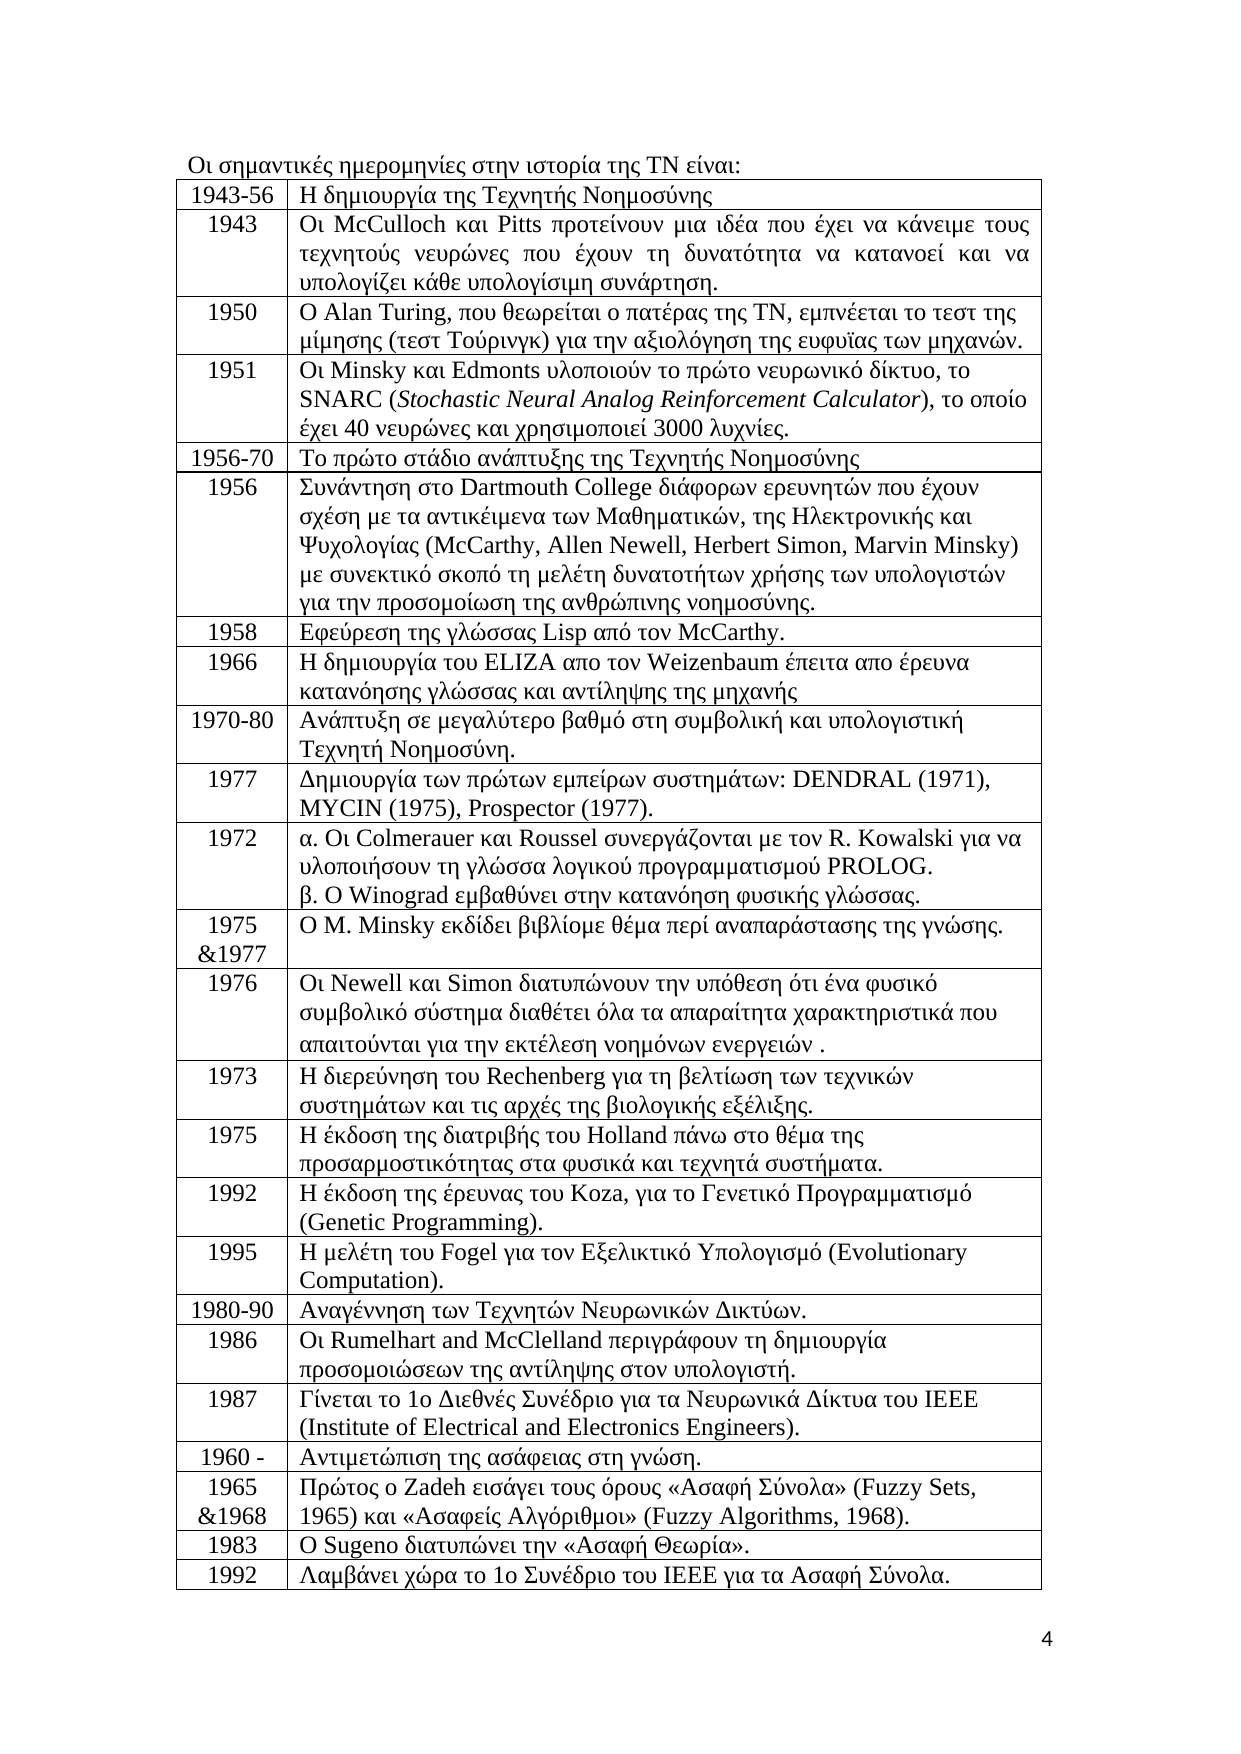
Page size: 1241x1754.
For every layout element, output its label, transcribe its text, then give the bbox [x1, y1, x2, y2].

table_cell Η δημιουργία του ELIZA απο τον Weizenbaum έπειτα απο έρευνα κατανόησης γλώσσας και αντίληψης της μηχανής [288, 647, 1041, 704]
table_cell Αντιμετώπιση της ασάφειας στη γνώση. [288, 1442, 1041, 1471]
table_cell Οι McCulloch και Pitts προτείνουν μια ιδέα που έχει να κάνειμε τους τεχνητούς νευρώνες που έχουν τη δυνατότητα να κατανοεί και να υπολογίζει κάθε υπολογίσιμη συνάρτηση. [288, 210, 1041, 296]
table_cell Ο Alan Turing, που θεωρείται ο πατέρας της ΤΝ, εμπνέεται το τεστ της μίμησης (τεστ Τούρινγκ) για την αξιολόγηση της ευφυϊας των μηχανών. [288, 297, 1041, 354]
table_cell Γίνεται το 1ο Διεθνές Συνέδριο για τα Νευρωνικά Δίκτυα του IEEE (Institute of Electrical and Electronics Engineers). [288, 1384, 1041, 1441]
table_cell 1956-70 [177, 443, 287, 471]
table_cell 1965 &1968 [177, 1472, 287, 1529]
table_cell 1950 [177, 297, 287, 354]
text Οι σημαντικές ημερομηνίες στην ιστορία της ΤΝ είναι: [187, 150, 1053, 179]
table_cell Δημιουργία των πρώτων εμπείρων συστημάτων: DENDRAL (1971), MYCIN (1975), Prospector (1977). [288, 764, 1041, 822]
table_cell Αναγέννηση των Τεχνητών Νευρωνικών Δικτύων. [288, 1295, 1041, 1324]
table_cell 1995 [177, 1237, 287, 1294]
table_cell 1976 [177, 969, 287, 1060]
table_cell Η έκδοση της διατριβής του Holland πάνω στο θέμα της προσαρμοστικότητας στα φυσικά και τεχνητά συστήματα. [288, 1120, 1041, 1177]
table_cell 1992 [177, 1178, 287, 1236]
table_cell Το πρώτο στάδιο ανάπτυξης της Τεχνητής Νοημοσύνης [288, 443, 1041, 471]
table_cell 1975 &1977 [177, 910, 287, 967]
table_cell Οι Newell και Simon διατυπώνουν την υπόθεση ότι ένα φυσικό συμβολικό σύστημα διαθέτει όλα τα απαραίτητα χαρακτηριστικά που απαιτούνται για την εκτέλεση νοημόνων ενεργειών . [288, 969, 1041, 1060]
table_cell 1972 [177, 823, 287, 909]
table_cell 1992 [177, 1560, 287, 1589]
table_cell Η μελέτη του Fogel για τον Εξελικτικό Υπολογισμό (Evolutionary Computation). [288, 1237, 1041, 1294]
table_cell 1966 [177, 647, 287, 704]
table_cell Πρώτος ο Zadeh εισάγει τους όρους «Ασαφή Σύνολα» (Fuzzy Sets, 1965) και «Ασαφείς Αλγόριθμοι» (Fuzzy Algorithms, 1968). [288, 1472, 1041, 1529]
table_cell 1956 [177, 473, 287, 616]
table_cell 1980-90 [177, 1295, 287, 1324]
table_cell Οι Minsky και Edmonts υλοποιούν το πρώτο νευρωνικό δίκτυο, το SNARC (Stochastic Neural Analog Reinforcement Calculator), το οποίο έχει 40 νευρώνες και χρησιμοποιεί 3000 λυχνίες. [288, 355, 1041, 442]
table_cell 1983 [177, 1531, 287, 1559]
table_cell 1973 [177, 1061, 287, 1119]
table_cell 1958 [177, 617, 287, 646]
table_cell Λαμβάνει χώρα το 1ο Συνέδριο του ΙΕΕΕ για τα Ασαφή Σύνολα. [288, 1560, 1041, 1589]
table_cell Εφεύρεση της γλώσσας Lisp από τον McCarthy. [288, 617, 1041, 646]
table_cell Ο Sugeno διατυπώνει την «Ασαφή Θεωρία». [288, 1531, 1041, 1559]
table_cell 1960 - [177, 1442, 287, 1471]
table_header Η δημιουργία της Τεχνητής Νοημοσύνης [288, 180, 1041, 208]
table_cell 1987 [177, 1384, 287, 1441]
table_cell 1975 [177, 1120, 287, 1177]
table_cell 1986 [177, 1325, 287, 1383]
table_cell Ανάπτυξη σε μεγαλύτερο βαθμό στη συμβολική και υπολογιστική Τεχνητή Νοημοσύνη. [288, 706, 1041, 763]
table_cell Οι Rumelhart and McClelland περιγράφουν τη δημιουργία προσομοιώσεων της αντίληψης στον υπολογιστή. [288, 1325, 1041, 1383]
table_cell α. Οι Colmerauer και Roussel συνεργάζονται με τον R. Kowalski για να υλοποιήσουν τη γλώσσα λογικού προγραμματισμού PROLOG. β. Ο Winograd εμβαθύνει στην κατανόηση φυσικής γλώσσας. [288, 823, 1041, 909]
table_cell Συνάντηση στο Dartmouth College διάφορων ερευνητών που έχουν σχέση με τα αντικέιμενα των Μαθηματικών, της Ηλεκτρονικής και Ψυχολογίας (McCarthy, Allen Newell, Herbert Simon, Marvin Minsky) με συνεκτικό σκοπό τη μελέτη δυνατοτήτων χρήσης των υπολογιστών για την προσομοίωση της ανθρώπινης νοημοσύνης. [288, 473, 1041, 616]
table_cell Η διερεύνηση του Rechenberg για τη βελτίωση των τεχνικών συστημάτων και τις αρχές της βιολογικής εξέλιξης. [288, 1061, 1041, 1119]
table_cell 1951 [177, 355, 287, 442]
table_header 1943-56 [177, 180, 287, 208]
table_cell Η έκδοση της έρευνας του Koza, για το Γενετικό Προγραμματισμό (Genetic Programming). [288, 1178, 1041, 1236]
table_cell 1977 [177, 764, 287, 822]
table_cell Ο M. Minsky εκδίδει βιβλίομε θέμα περί αναπαράστασης της γνώσης. [288, 910, 1041, 967]
table_cell 1970-80 [177, 706, 287, 763]
table_cell 1943 [177, 210, 287, 296]
